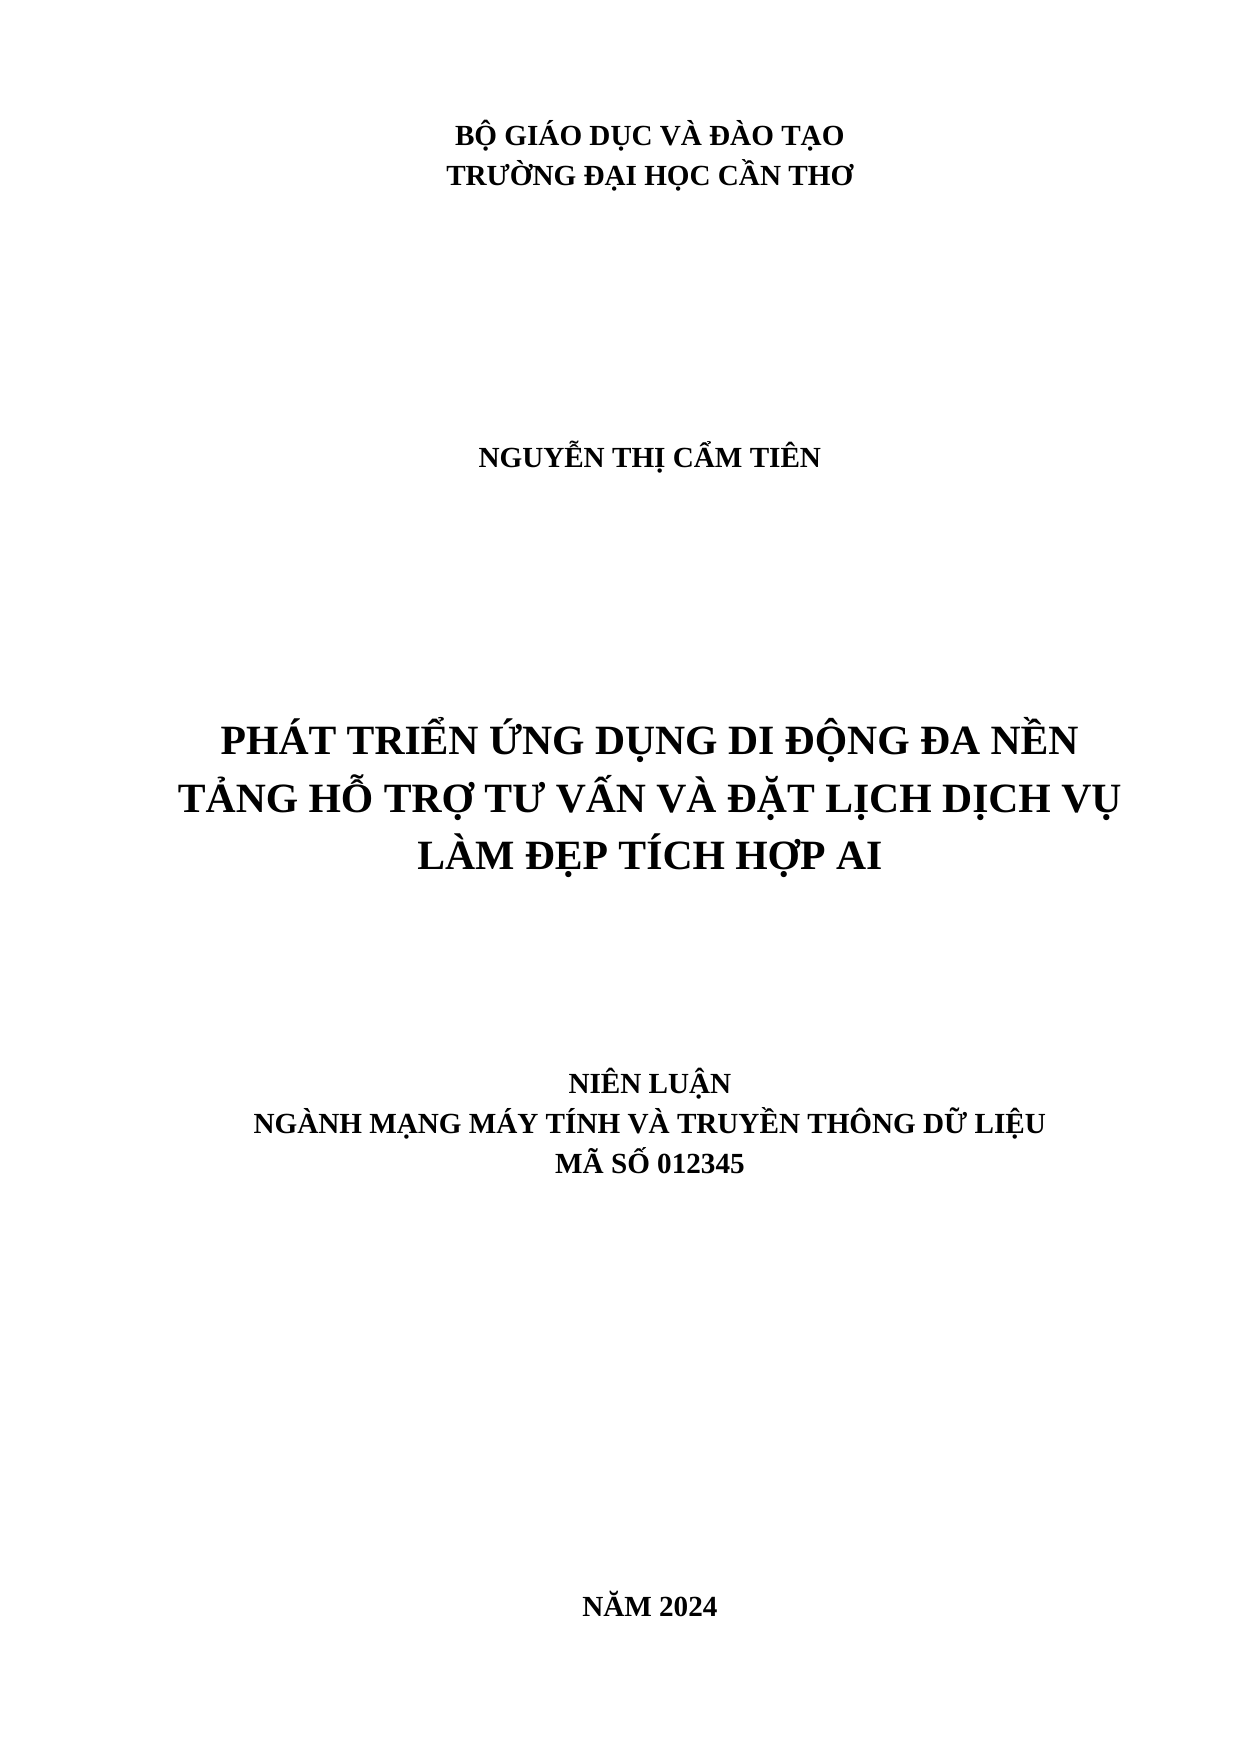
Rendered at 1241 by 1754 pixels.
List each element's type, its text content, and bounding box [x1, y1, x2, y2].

text NGÀNH MẠNG MÁY TÍNH VÀ TRUYỀN THÔNG DỮ LIỆU [177, 1106, 1122, 1140]
text TRƯỜNG ĐẠI HỌC CẦN THƠ [177, 158, 1122, 192]
text PHÁT TRIỂN ỨNG DỤNG DI ĐỘNG ĐA NỀN TẢNG HỖ TRỢ TƯ VẤN VÀ ĐẶT LỊCH DỊCH VỤ LÀM ĐẸP TÍCH HỢP AI [177, 716, 1122, 878]
text NGUYỄN THỊ CẨM TIÊN [177, 440, 1122, 473]
text NĂM 2024 [177, 1589, 1122, 1622]
text NIÊN LUẬN [177, 1066, 1122, 1100]
text BỘ GIÁO DỤC VÀ ĐÀO TẠO [177, 118, 1122, 152]
text MÃ SỐ 012345 [177, 1147, 1122, 1180]
